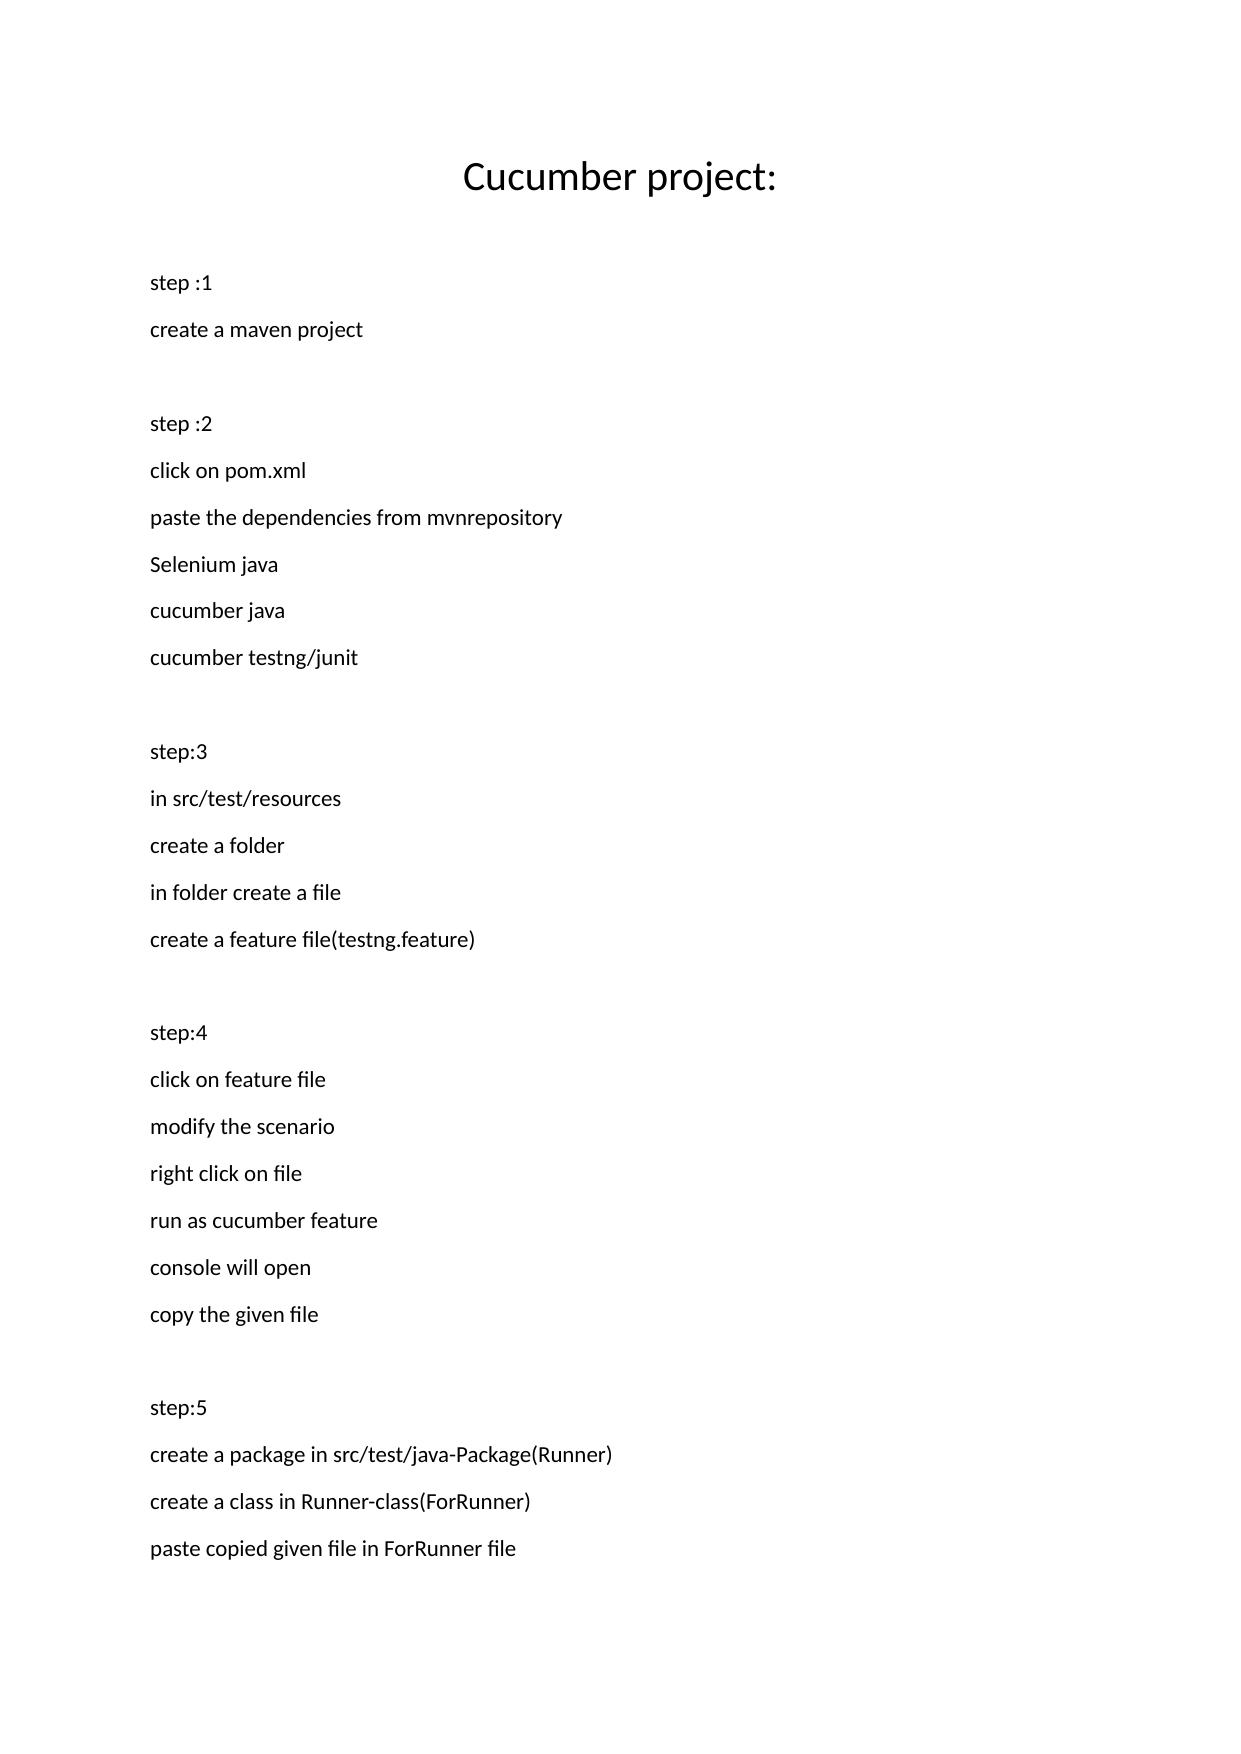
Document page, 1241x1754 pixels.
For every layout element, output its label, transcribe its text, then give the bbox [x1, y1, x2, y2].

text click on pom.xml [150, 456, 1090, 484]
text cucumber java [150, 597, 1090, 624]
text create a feature file(testng.feature) [150, 925, 1090, 953]
text create a folder [150, 831, 1090, 859]
text modify the scenario [150, 1112, 1090, 1140]
text console will open [150, 1253, 1090, 1281]
text right click on file [150, 1159, 1090, 1187]
text step:3 [150, 737, 1090, 765]
text paste the dependencies from mvnrepository [150, 503, 1090, 531]
text create a package in src/test/java-Package(Runner) [150, 1440, 1090, 1468]
text create a maven project [150, 315, 1090, 343]
text Selenium java [150, 550, 1090, 578]
text step:4 [150, 1018, 1090, 1046]
text in src/test/resources [150, 784, 1090, 812]
text step :1 [150, 268, 1090, 296]
text create a class in Runner-class(ForRunner) [150, 1487, 1090, 1515]
text run as cucumber feature [150, 1206, 1090, 1234]
text click on feature file [150, 1065, 1090, 1093]
text paste copied given file in ForRunner file [150, 1534, 1090, 1562]
text in folder create a file [150, 878, 1090, 906]
text Cucumber project: [150, 150, 1090, 201]
text step :2 [150, 409, 1090, 437]
text cucumber testng/junit [150, 643, 1090, 671]
text step:5 [150, 1393, 1090, 1421]
text copy the given file [150, 1300, 1090, 1328]
